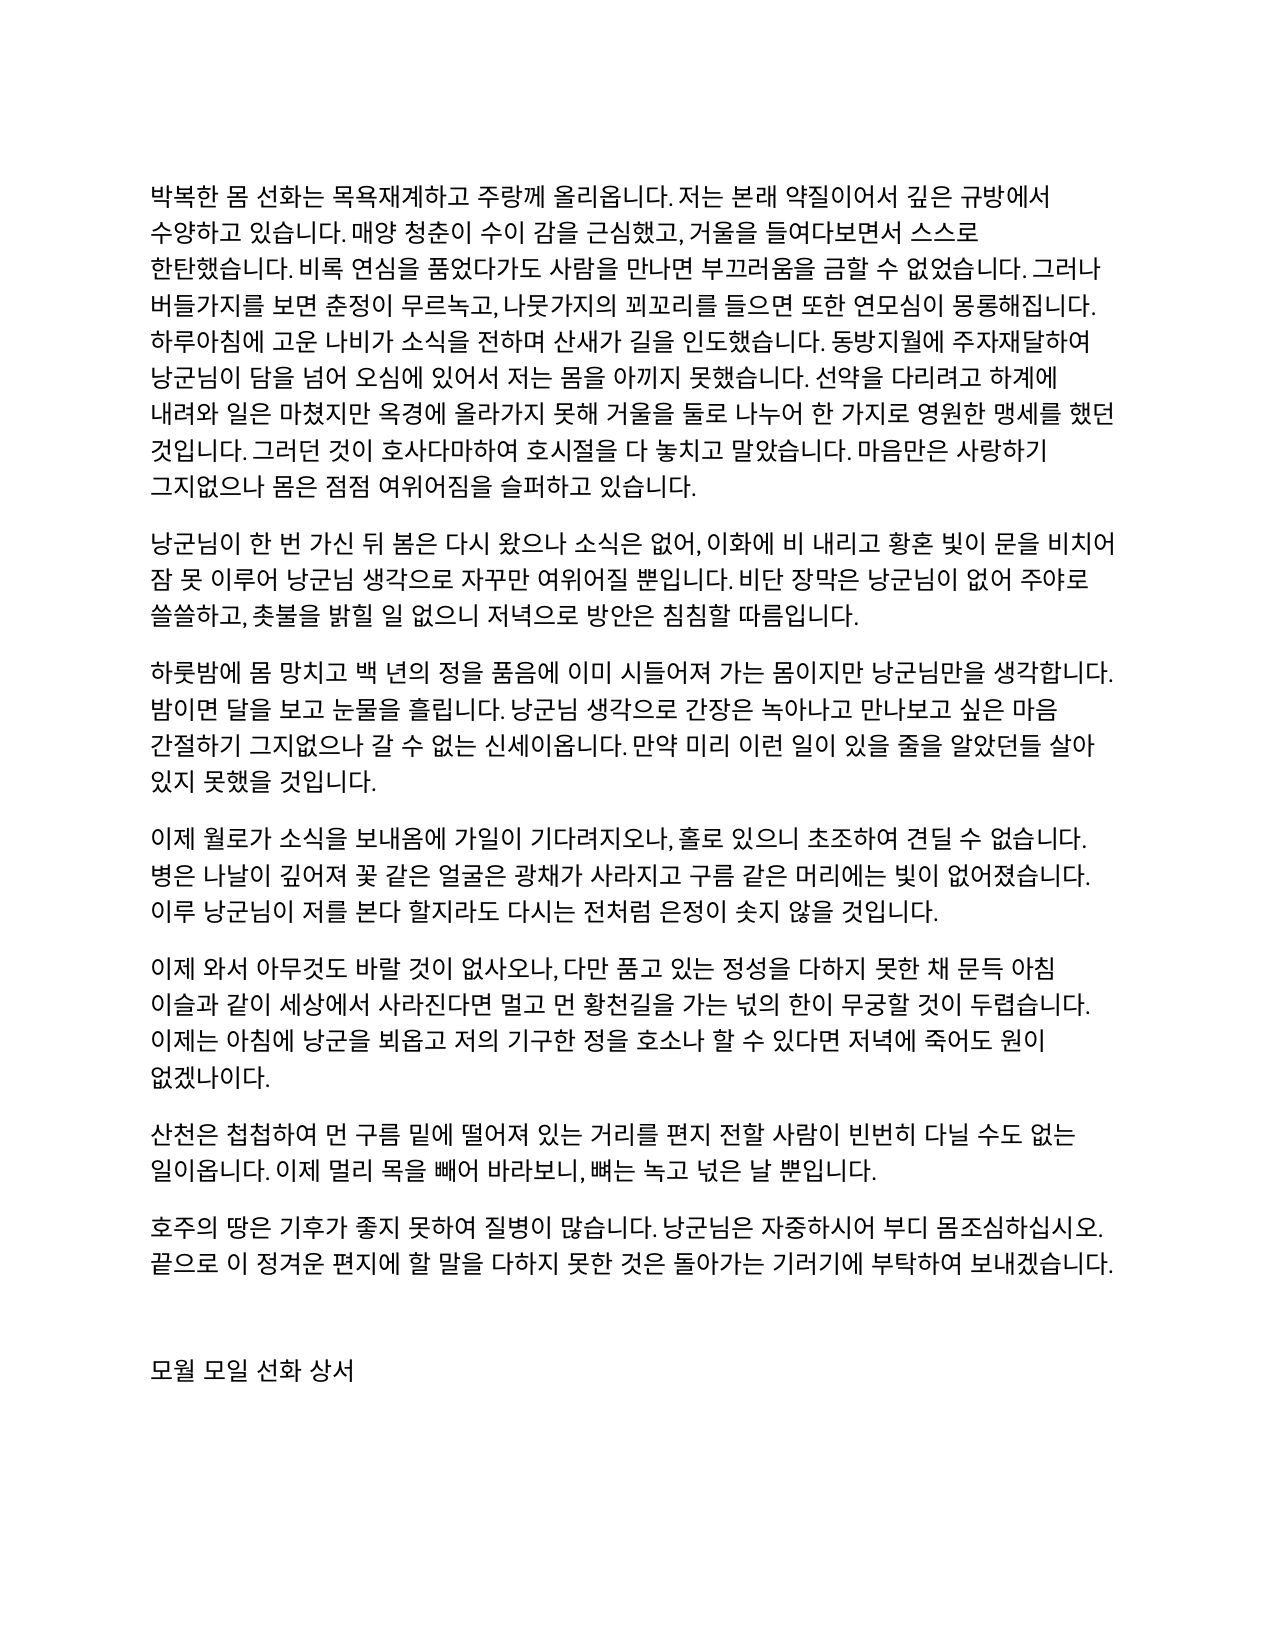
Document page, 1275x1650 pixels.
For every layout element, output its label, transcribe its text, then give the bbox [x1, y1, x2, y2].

text 박복한 몸 선화는 목욕재계하고 주랑께 올리옵니다. 저는 본래 약질이어서 깊은 규방에서 수양하고 있습니다. 매양 청춘이 수이 감을 근심했고, 거울을 들여다보면서 스스로 한탄했습니다. 비록 연심을 품었다가도 사람을 만나면 부끄러움을 금할 수 없었습니다. 그러나 버들가지를 보면 춘정이 무르녹고, 나뭇가지의 꾀꼬리를 들으면 또한 연모심이 몽롱해집니다. 하루아침에 고운 나비가 소식을 전하며 산새가 길을 인도했습니다. 동방지월에 주자재달하여 낭군님이 담을 넘어 오심에 있어서 저는 몸을 아끼지 못했습니다. 선약을 다리려고 하계에 내려와 일은 마쳤지만 옥경에 올라가지 못해 거울을 둘로 나누어 한 가지로 영원한 맹세를 했던 것입니다. 그러던 것이 호사다마하여 호시절을 다 놓치고 말았습니다. 마음만은 사랑하기 그지없으나 몸은 점점 여위어짐을 슬퍼하고 있습니다. [150, 177, 1125, 503]
text 이제 와서 아무것도 바랄 것이 없사오나, 다만 품고 있는 정성을 다하지 못한 채 문득 아침 이슬과 같이 세상에서 사라진다면 멀고 먼 황천길을 가는 넋의 한이 무궁할 것이 두렵습니다. 이제는 아침에 낭군을 뵈옵고 저의 기구한 정을 호소나 할 수 있다면 저녁에 죽어도 원이 없겠나이다. [150, 949, 1125, 1094]
text 하룻밤에 몸 망치고 백 년의 정을 품음에 이미 시들어져 가는 몸이지만 낭군님만을 생각합니다. 밤이면 달을 보고 눈물을 흘립니다. 낭군님 생각으로 간장은 녹아나고 만나보고 싶은 마음 간절하기 그지없으나 갈 수 없는 신세이옵니다. 만약 미리 이런 일이 있을 줄을 알았던들 살아 있지 못했을 것입니다. [150, 654, 1125, 799]
text 낭군님이 한 번 가신 뒤 봄은 다시 왔으나 소식은 없어, 이화에 비 내리고 황혼 빛이 문을 비치어 잠 못 이루어 낭군님 생각으로 자꾸만 여위어질 뿐입니다. 비단 장막은 낭군님이 없어 주야로 쓸쓸하고, 촛불을 밝힐 일 없으니 저녁으로 방안은 침침할 따름입니다. [150, 524, 1125, 633]
text 호주의 땅은 기후가 좋지 못하여 질병이 많습니다. 낭군님은 자중하시어 부디 몸조심하십시오. 끝으로 이 정겨운 편지에 할 말을 다하지 못한 것은 돌아가는 기러기에 부탁하여 보내겠습니다. [150, 1208, 1125, 1281]
text 산천은 첩첩하여 먼 구름 밑에 떨어져 있는 거리를 편지 전할 사람이 빈번히 다닐 수도 없는 일이옵니다. 이제 멀리 목을 빼어 바라보니, 뼈는 녹고 넋은 날 뿐입니다. [150, 1115, 1125, 1188]
text 모월 모일 선화 상서 [150, 1351, 1125, 1388]
text 이제 월로가 소식을 보내옴에 가일이 기다려지오나, 홀로 있으니 초조하여 견딜 수 없습니다. 병은 나날이 깊어져 꽃 같은 얼굴은 광채가 사라지고 구름 같은 머리에는 빛이 없어졌습니다. 이루 낭군님이 저를 본다 할지라도 다시는 전처럼 은정이 솟지 않을 것입니다. [150, 820, 1125, 928]
